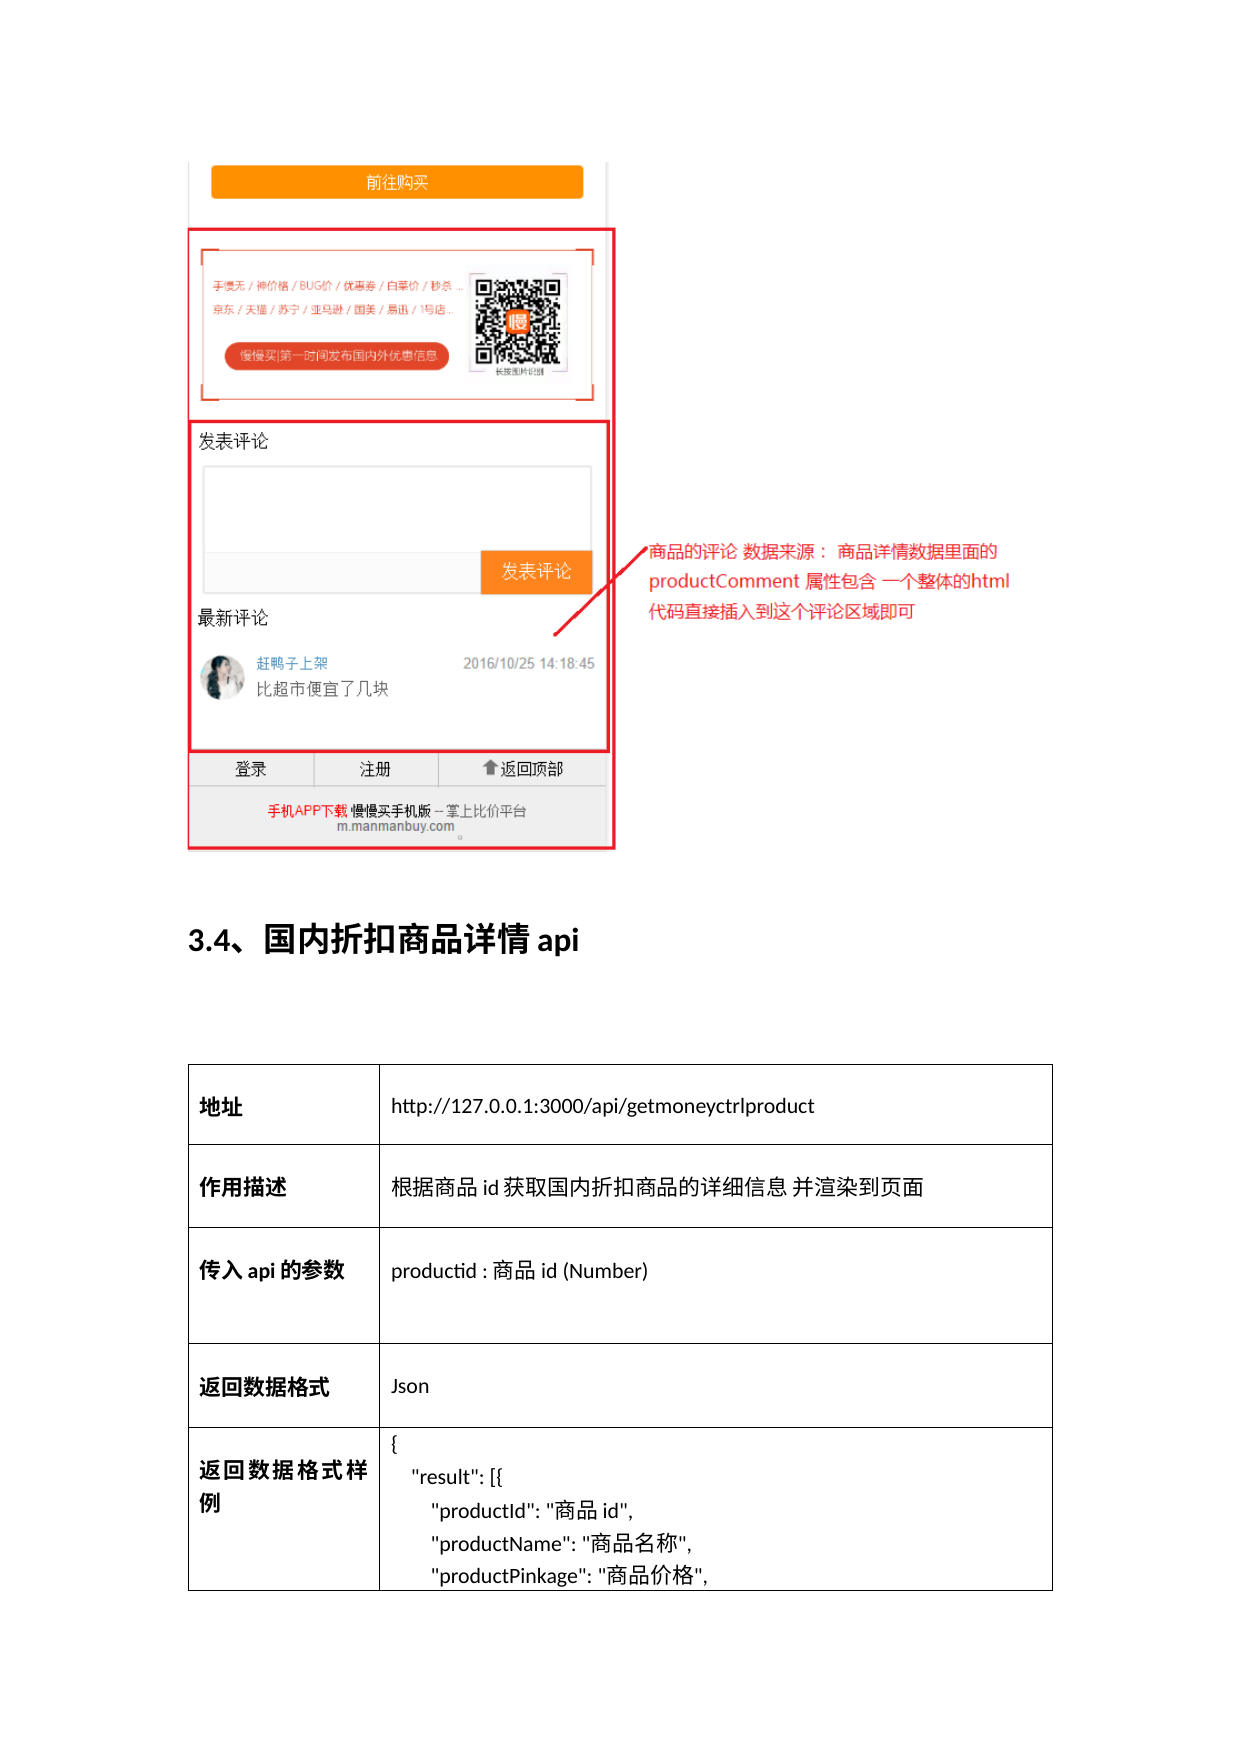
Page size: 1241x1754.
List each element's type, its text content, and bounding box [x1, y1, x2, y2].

table_cell 返回数据格式 [189, 1344, 379, 1427]
table_cell 作用描述 [189, 1145, 379, 1227]
picture [187, 162, 1052, 852]
subtitle 3.4、国内折扣商品详情api [187, 904, 1053, 969]
table_cell productid : 商品id (Number) [380, 1228, 1052, 1343]
table_cell 返回数据格式样例 [189, 1428, 379, 1590]
table_header 地址 [189, 1065, 379, 1143]
table_cell Json [380, 1344, 1052, 1427]
table_cell 传入api的参数 [189, 1228, 379, 1343]
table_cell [380, 1428, 1052, 1590]
table_cell 根据商品id获取国内折扣商品的详细信息 并渲染到页面 [380, 1145, 1052, 1227]
table_header http://127.0.0.1:3000/api/getmoneyctrlproduct [380, 1065, 1052, 1143]
